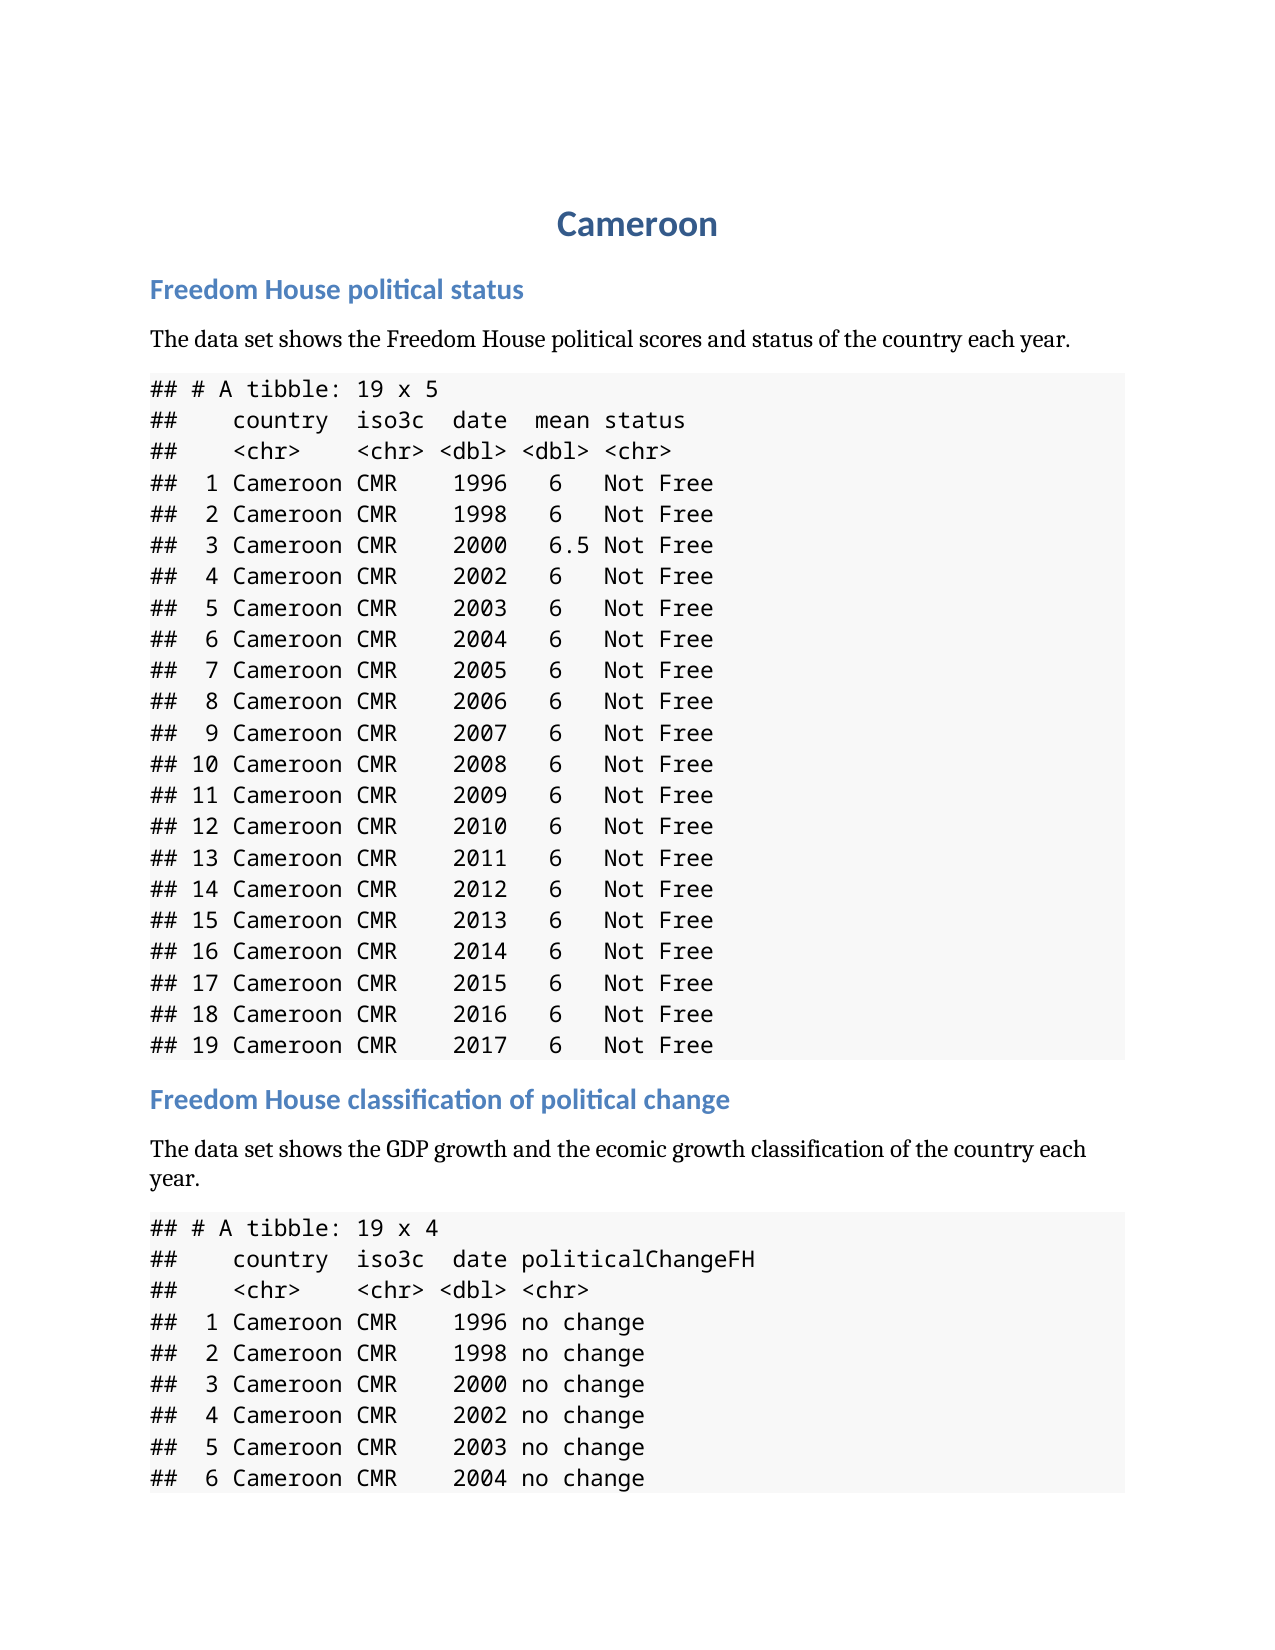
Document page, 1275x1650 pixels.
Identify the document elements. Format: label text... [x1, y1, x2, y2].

subtitle Freedom House political status [150, 271, 1125, 306]
text The data set shows the Freedom House political scores and status of the country each year. [150, 325, 1125, 354]
text ## # A tibble: 19 x 5 ## country iso3c date mean status ## <chr> <chr> <dbl> <dbl> <chr> ## 1 Cameroon CMR 1996 6 Not Free ## 2 Cameroon CMR 1998 6 Not Free ## 3 Cameroon CMR 2000 6.5 Not Free ## 4 Cameroon CMR 2002 6 Not Free ## 5 Cameroon CMR 2003 6 Not Free ## 6 Cameroon CMR 2004 6 Not Free ## 7 Cameroon CMR 2005 6 Not Free ## 8 Cameroon CMR 2006 6 Not Free ## 9 Cameroon CMR 2007 6 Not Free ## 10 Cameroon CMR 2008 6 Not Free ## 11 Cameroon CMR 2009 6 Not Free ## 12 Cameroon CMR 2010 6 Not Free ## 13 Cameroon CMR 2011 6 Not Free ## 14 Cameroon CMR 2012 6 Not Free ## 15 Cameroon CMR 2013 6 Not Free ## 16 Cameroon CMR 2014 6 Not Free ## 17 Cameroon CMR 2015 6 Not Free ## 18 Cameroon CMR 2016 6 Not Free ## 19 Cameroon CMR 2017 6 Not Free [150, 373, 1125, 1060]
subtitle Freedom House classification of political change [150, 1081, 1125, 1117]
text The data set shows the GDP growth and the ecomic growth classification of the country each year. [150, 1135, 1125, 1193]
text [150, 1212, 1125, 1493]
title Cameroon [150, 200, 1125, 246]
